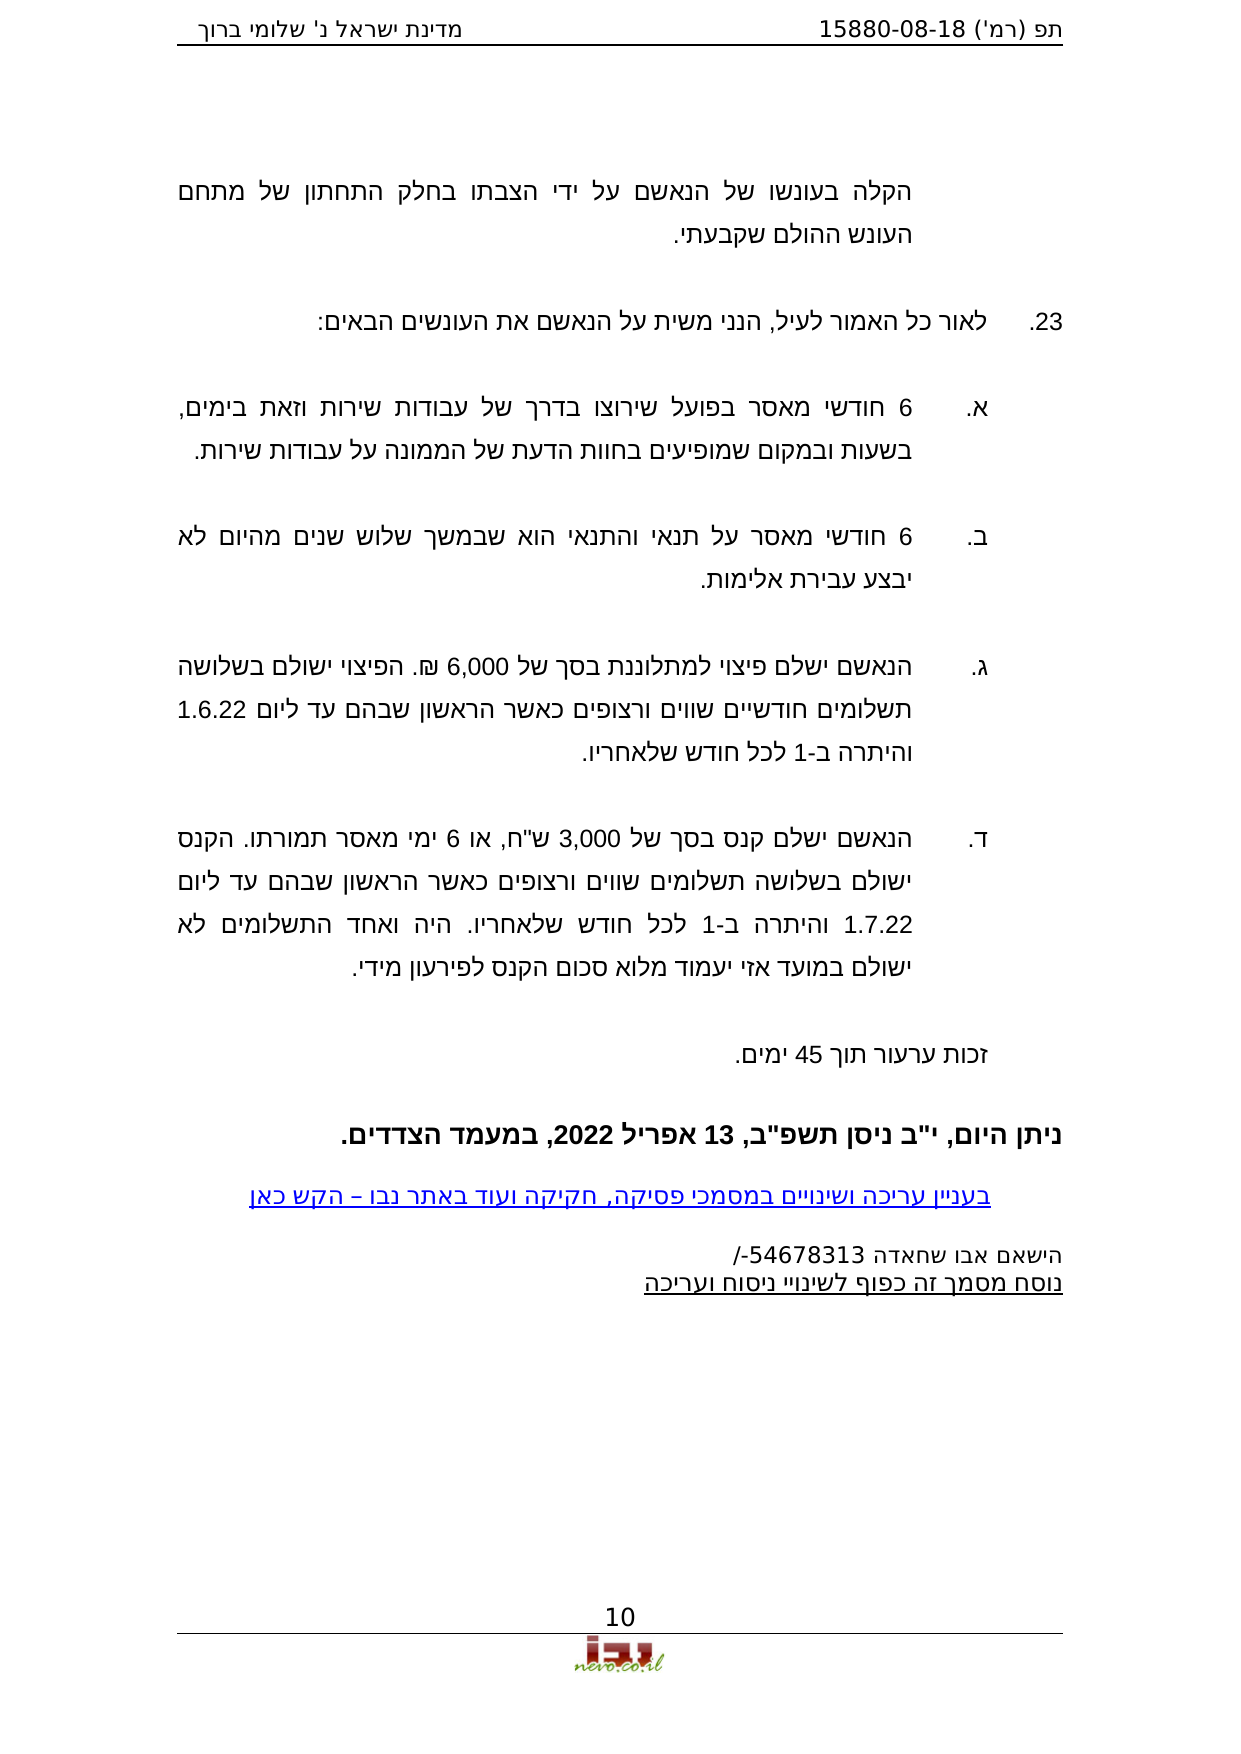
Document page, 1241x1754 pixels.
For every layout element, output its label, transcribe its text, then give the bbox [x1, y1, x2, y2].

text ב. 6 חודשי מאסר על תנאי והתנאי הוא שבמשך שלוש שנים מהיום לא יבצע עבירת אלימות. [177, 522, 988, 594]
picture [574, 1635, 666, 1673]
text בעניין עריכה ושינויים במסמכי פסיקה, חקיקה ועוד באתר נבו – הקש כאן [177, 1181, 1063, 1211]
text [177, 177, 988, 249]
text 23. לאור כל האמור לעיל, הנני משית על הנאשם את העונשים הבאים: [177, 307, 1063, 335]
text ניתן היום, י"ב ניסן תשפ"ב, 13 אפריל 2022, במעמד הצדדים. [177, 1119, 1063, 1150]
text נוסח מסמך זה כפוף לשינויי ניסוח ועריכה [177, 1268, 1063, 1298]
text הישאם אבו שחאדה 54678313-/ [177, 1242, 1063, 1268]
text ג. הנאשם ישלם פיצוי למתלוננת בסך של 6,000 ₪. הפיצוי ישולם בשלושה תשלומים חודשיים שווים ורצופים כאשר הראשון שבהם עד ליום 1.6.22 והיתרה ב-1 לכל חודש שלאחריו. [177, 652, 988, 767]
text ד. הנאשם ישלם קנס בסך של 3,000 ש"ח, או 6 ימי מאסר תמורתו. הקנס ישולם בשלושה תשלומים שווים ורצופים כאשר הראשון שבהם עד ליום 1.7.22 והיתרה ב-1 לכל חודש שלאחריו. היה ואחד התשלומים לא ישולם במועד אזי יעמוד מלוא סכום הקנס לפירעון מידי. [177, 824, 988, 982]
text זכות ערעור תוך 45 ימים. [177, 1040, 988, 1068]
text א. 6 חודשי מאסר בפועל שירוצו בדרך של עבודות שירות וזאת בימים, בשעות ובמקום שמופיעים בחוות הדעת של הממונה על עבודות שירות. [177, 393, 988, 465]
